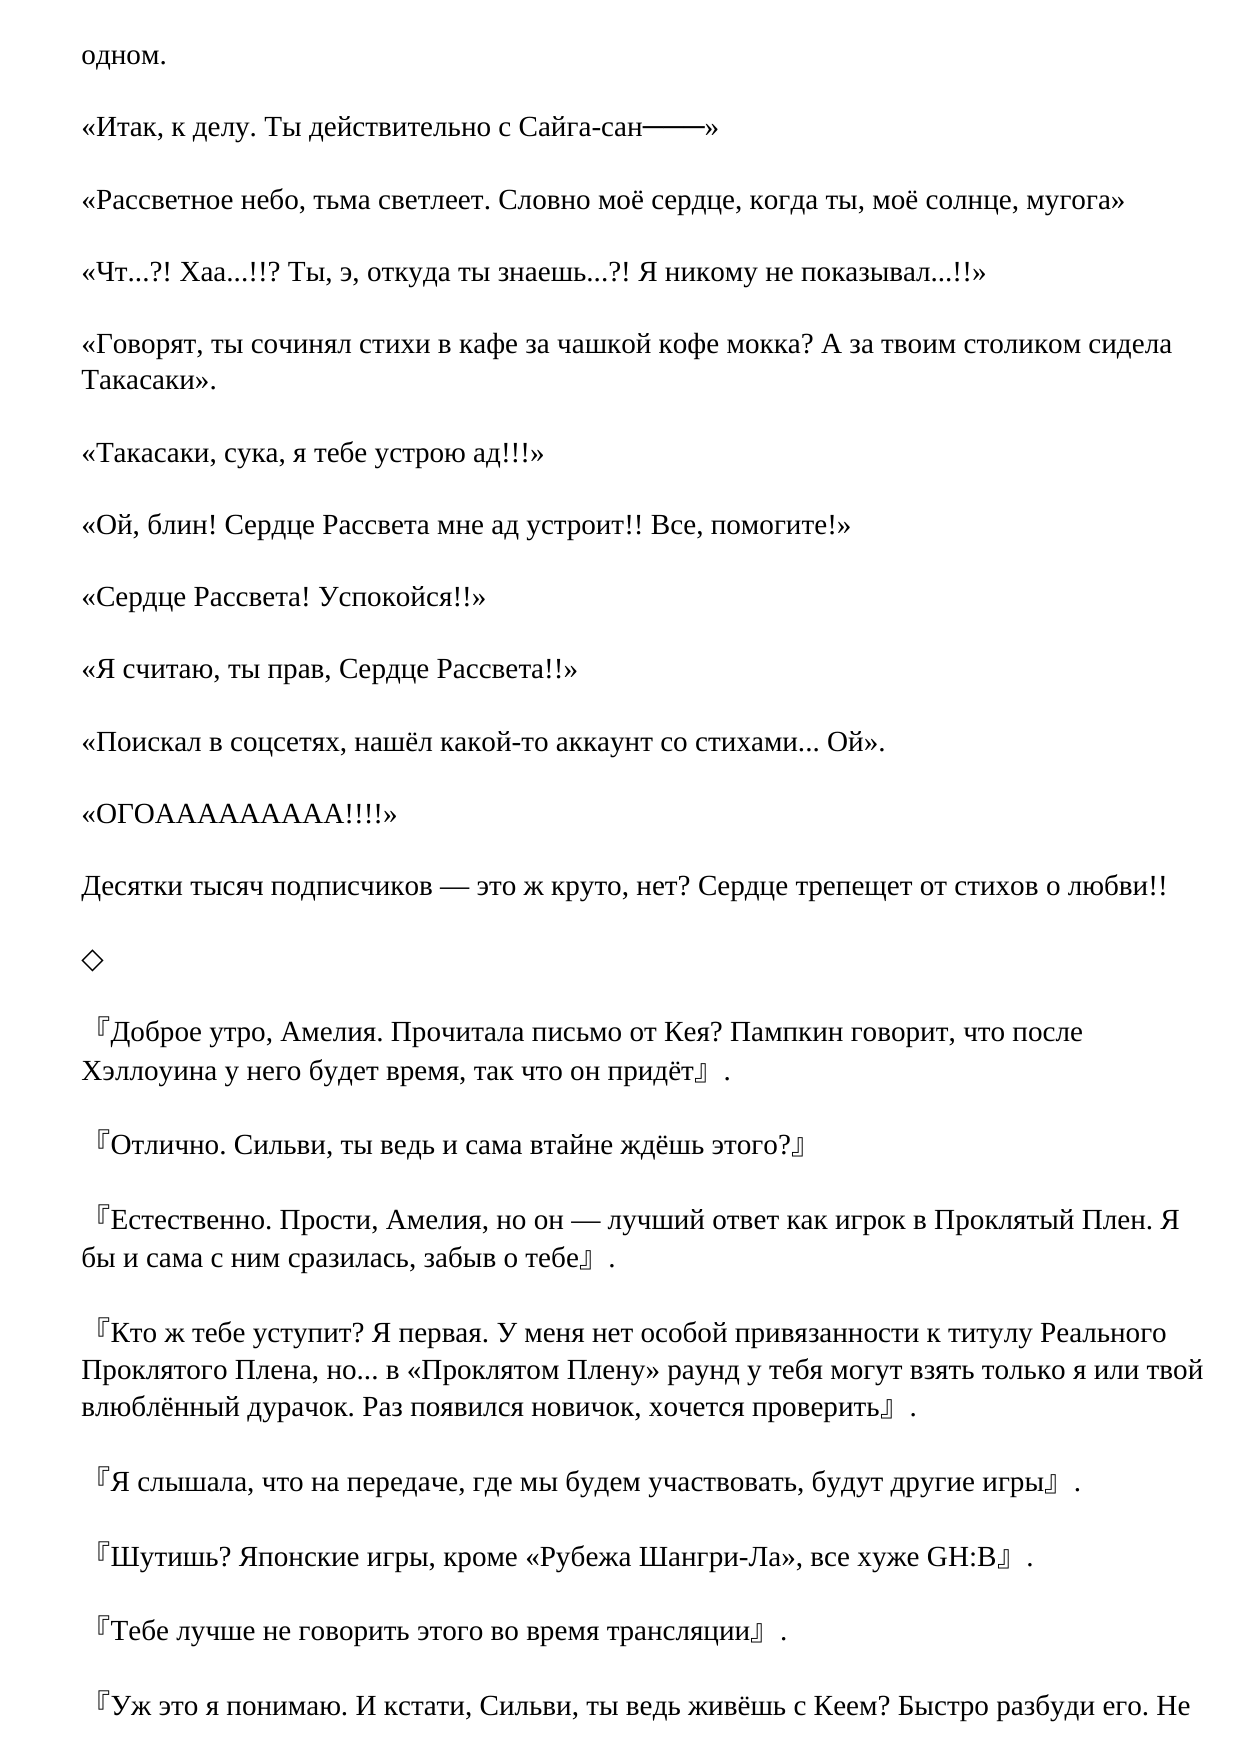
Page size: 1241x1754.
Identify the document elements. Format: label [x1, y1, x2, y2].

text [81, 37, 1215, 1722]
